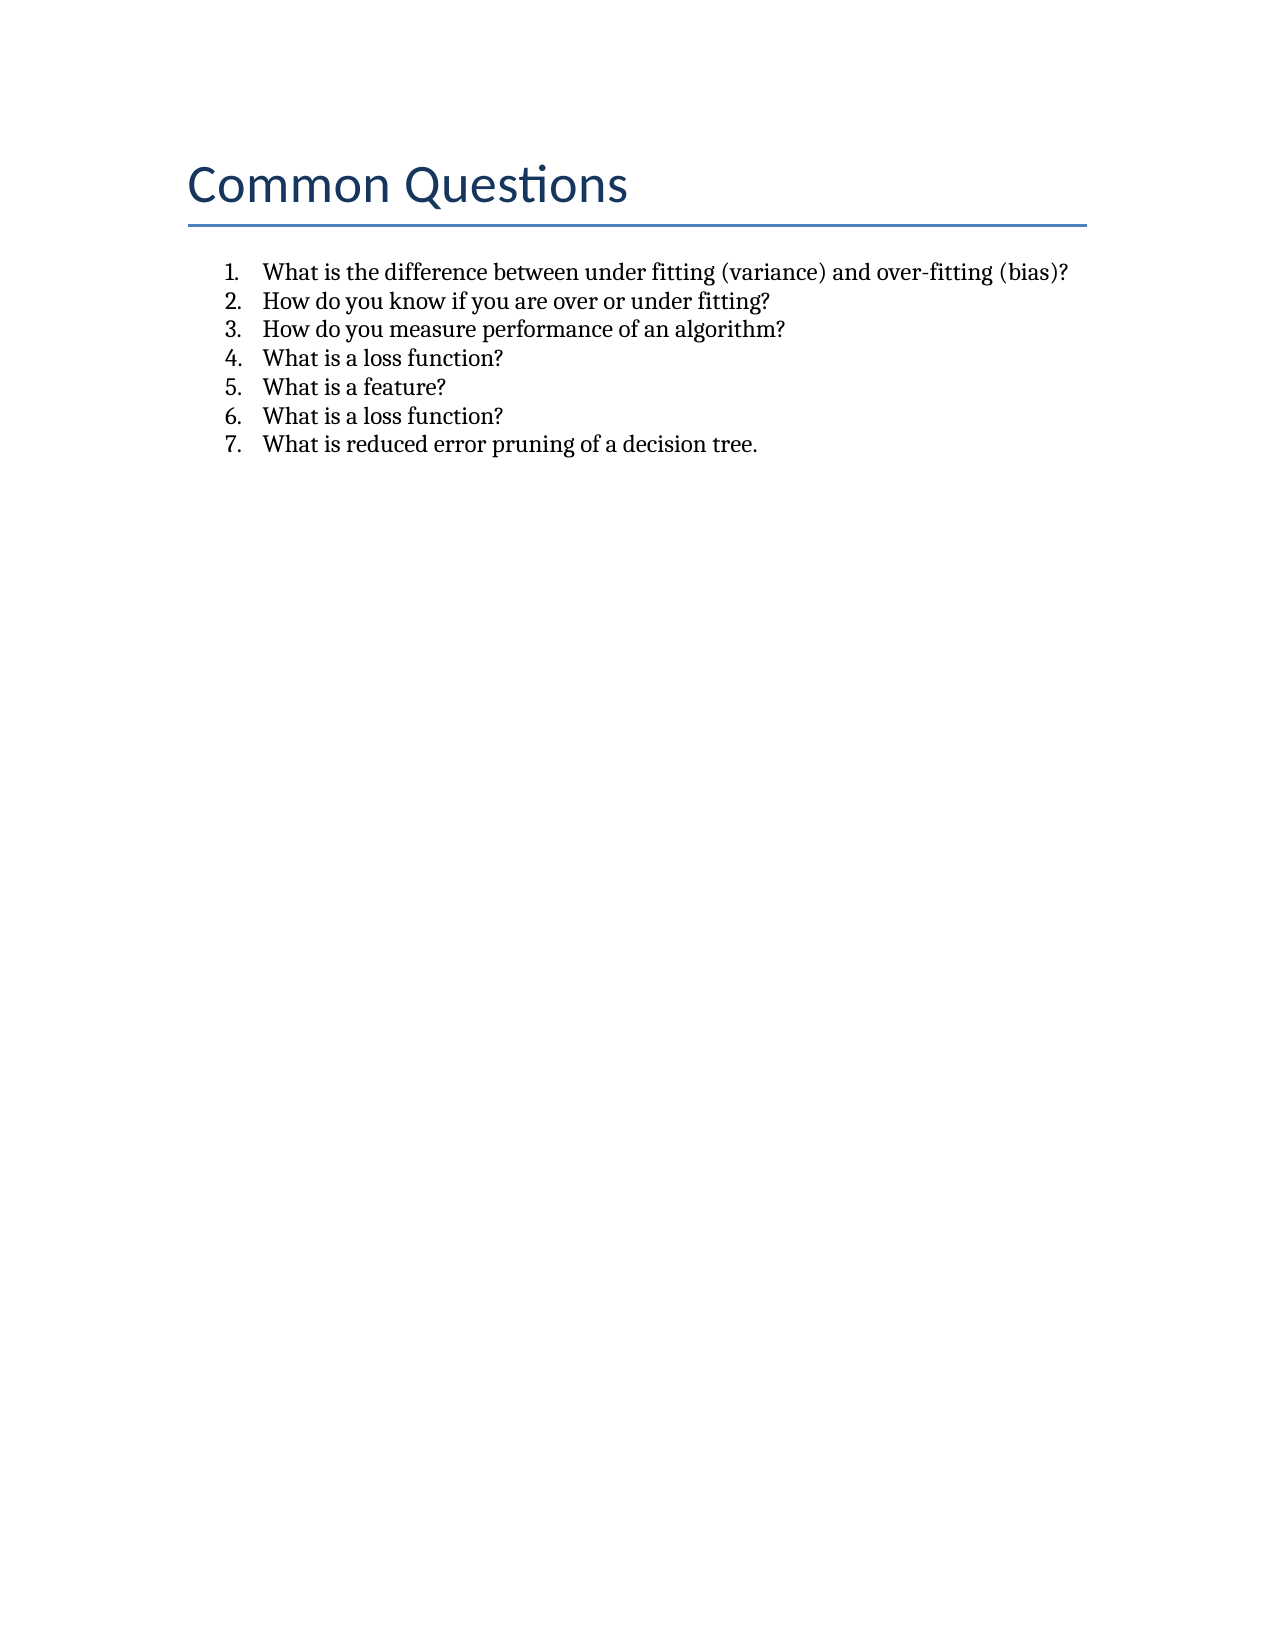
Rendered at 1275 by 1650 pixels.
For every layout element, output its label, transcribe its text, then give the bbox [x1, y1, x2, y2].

list What is a loss function? [225, 344, 1087, 373]
list How do you measure performance of an algorithm? [225, 315, 1087, 344]
title Common Questions [187, 150, 1087, 227]
list What is reduced error pruning of a decision tree. [225, 430, 1087, 459]
list What is a loss function? [225, 402, 1087, 430]
list How do you know if you are over or under fitting? [225, 287, 1087, 315]
list What is the difference between under fitting (variance) and over-fitting (bias)? [225, 258, 1087, 287]
list What is a feature? [225, 373, 1087, 402]
